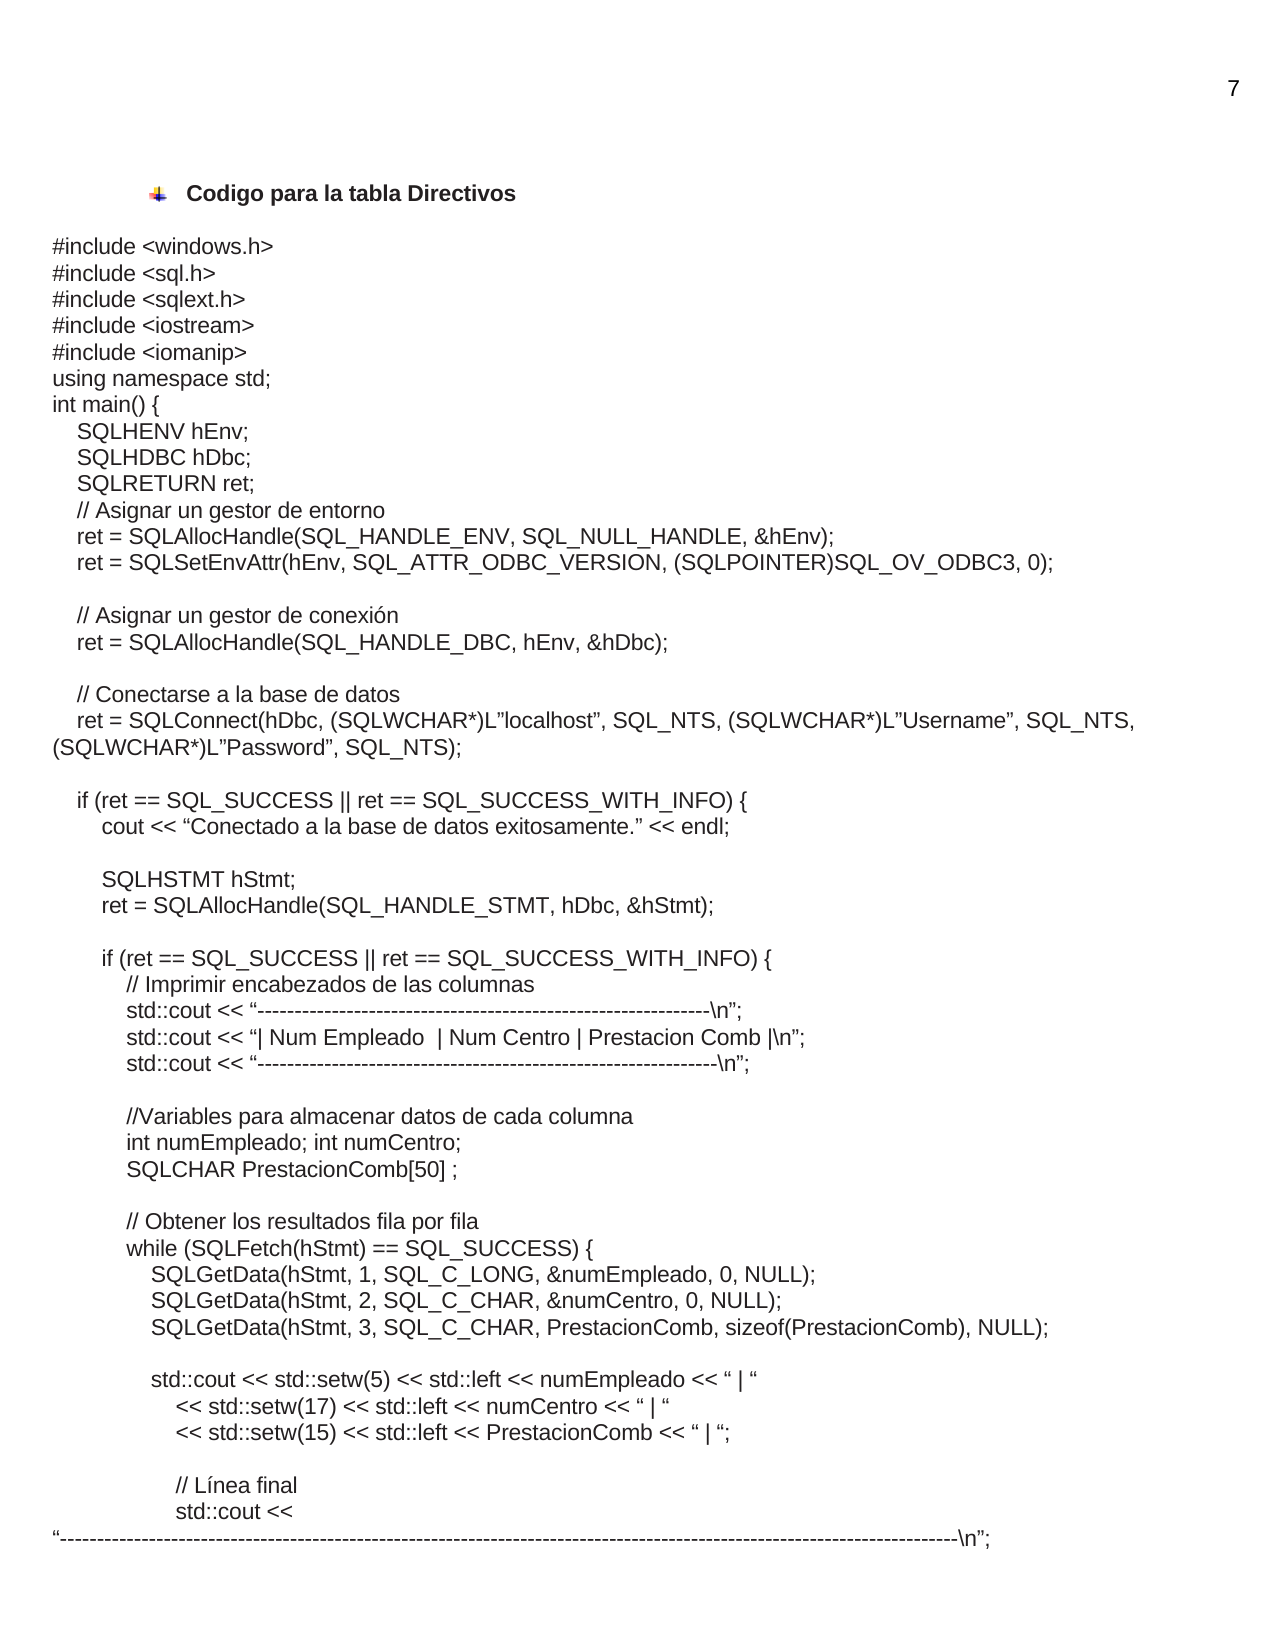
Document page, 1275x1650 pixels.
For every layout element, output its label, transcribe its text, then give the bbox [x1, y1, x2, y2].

text SQLRETURN ret; [52, 470, 1181, 497]
text ret = SQLAllocHandle(SQL_HANDLE_ENV, SQL_NULL_HANDLE, &hEnv); [52, 523, 1181, 549]
text //Variables para almacenar datos de cada columna [52, 1103, 1181, 1129]
list Codigo para la tabla Directivos [149, 180, 1181, 207]
text // Conectarse a la base de datos [52, 681, 1181, 707]
text ret = SQLAllocHandle(SQL_HANDLE_DBC, hEnv, &hDbc); [52, 628, 1181, 655]
text std::cout << “-------------------------------------------------------------\n”; [52, 997, 1181, 1024]
text cout << “Conectado a la base de datos exitosamente.” << endl; [52, 813, 1181, 839]
text std::cout << std::setw(5) << std::left << numEmpleado << “ | “ [52, 1366, 1181, 1393]
text #include <windows.h> [52, 233, 1181, 259]
text << std::setw(17) << std::left << numCentro << “ | “ [52, 1393, 1181, 1419]
text using namespace std; [52, 365, 1181, 391]
text ret = SQLConnect(hDbc, (SQLWCHAR*)L”localhost”, SQL_NTS, (SQLWCHAR*)L”Username”, SQL_NTS, (SQLWCHAR*)L”Password”, SQL_NTS); [52, 707, 1181, 760]
text << std::setw(15) << std::left << PrestacionComb << “ | “; [52, 1419, 1181, 1445]
text // Línea final [52, 1472, 1181, 1498]
text std::cout << “--------------------------------------------------------------\n”; [52, 1050, 1181, 1076]
text SQLGetData(hStmt, 3, SQL_C_CHAR, PrestacionComb, sizeof(PrestacionComb), NULL); [52, 1314, 1181, 1340]
text if (ret == SQL_SUCCESS || ret == SQL_SUCCESS_WITH_INFO) { [52, 945, 1181, 971]
text if (ret == SQL_SUCCESS || ret == SQL_SUCCESS_WITH_INFO) { [52, 787, 1181, 813]
text ret = SQLAllocHandle(SQL_HANDLE_STMT, hDbc, &hStmt); [52, 892, 1181, 918]
text while (SQLFetch(hStmt) == SQL_SUCCESS) { [52, 1234, 1181, 1261]
text #include <iomanip> [52, 338, 1181, 365]
text ret = SQLSetEnvAttr(hEnv, SQL_ATTR_ODBC_VERSION, (SQLPOINTER)SQL_OV_ODBC3, 0); [52, 549, 1181, 576]
text int numEmpleado; int numCentro; [52, 1129, 1181, 1156]
text SQLHSTMT hStmt; [52, 866, 1181, 892]
text // Asignar un gestor de conexión [52, 602, 1181, 628]
text std::cout << “-------------------------------------------------------------------------------------------------------------------------\n”; [52, 1498, 1181, 1551]
text SQLCHAR PrestacionComb[50] ; [52, 1156, 1181, 1182]
text SQLGetData(hStmt, 1, SQL_C_LONG, &numEmpleado, 0, NULL); [52, 1261, 1181, 1287]
text SQLHENV hEnv; [52, 418, 1181, 444]
text // Imprimir encabezados de las columnas [52, 971, 1181, 997]
text // Asignar un gestor de entorno [52, 497, 1181, 523]
text #include <sql.h> [52, 259, 1181, 286]
text SQLGetData(hStmt, 2, SQL_C_CHAR, &numCentro, 0, NULL); [52, 1287, 1181, 1314]
text int main() { [52, 391, 1181, 418]
picture [149, 185, 167, 202]
text SQLHDBC hDbc; [52, 444, 1181, 470]
text #include <sqlext.h> [52, 286, 1181, 312]
text // Obtener los resultados fila por fila [52, 1208, 1181, 1234]
text #include <iostream> [52, 312, 1181, 338]
text std::cout << “| Num Empleado | Num Centro | Prestacion Comb |\n”; [52, 1024, 1181, 1050]
